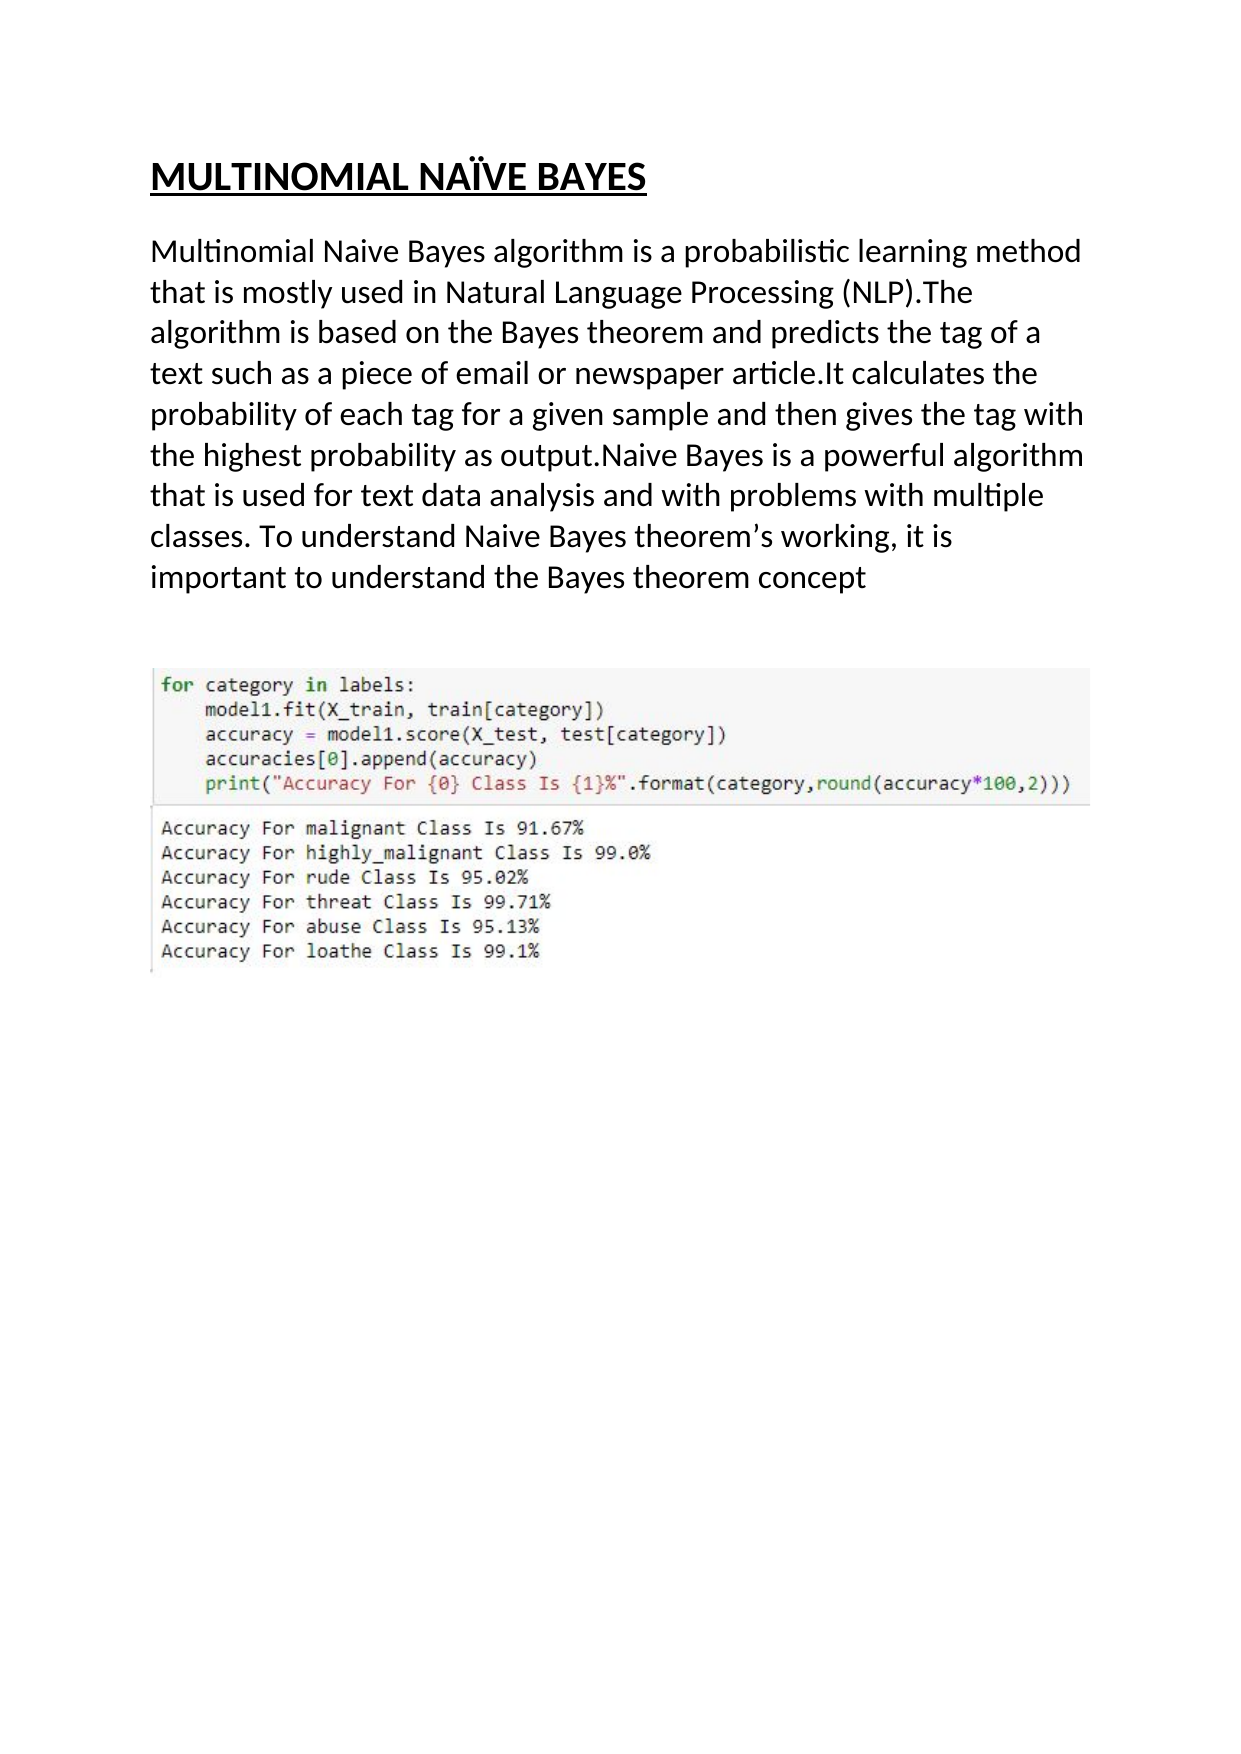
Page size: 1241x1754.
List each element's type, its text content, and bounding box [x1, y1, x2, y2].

picture [150, 668, 1091, 978]
text Multinomial Naive Bayes algorithm is a probabilistic learning method that is mostly used in Natural Language Processing (NLP).The algorithm is based on the Bayes theorem and predicts the tag of a text such as a piece of email or newspaper article.It calculates the probability of each tag for a given sample and then gives the tag with the highest probability as output.Naive Bayes is a powerful algorithm that is used for text data analysis and with problems with multiple classes. To understand Naive Bayes theorem’s working, it is important to understand the Bayes theorem concept [150, 230, 1090, 596]
text MULTINOMIAL NAÏVE BAYES [150, 150, 1090, 201]
